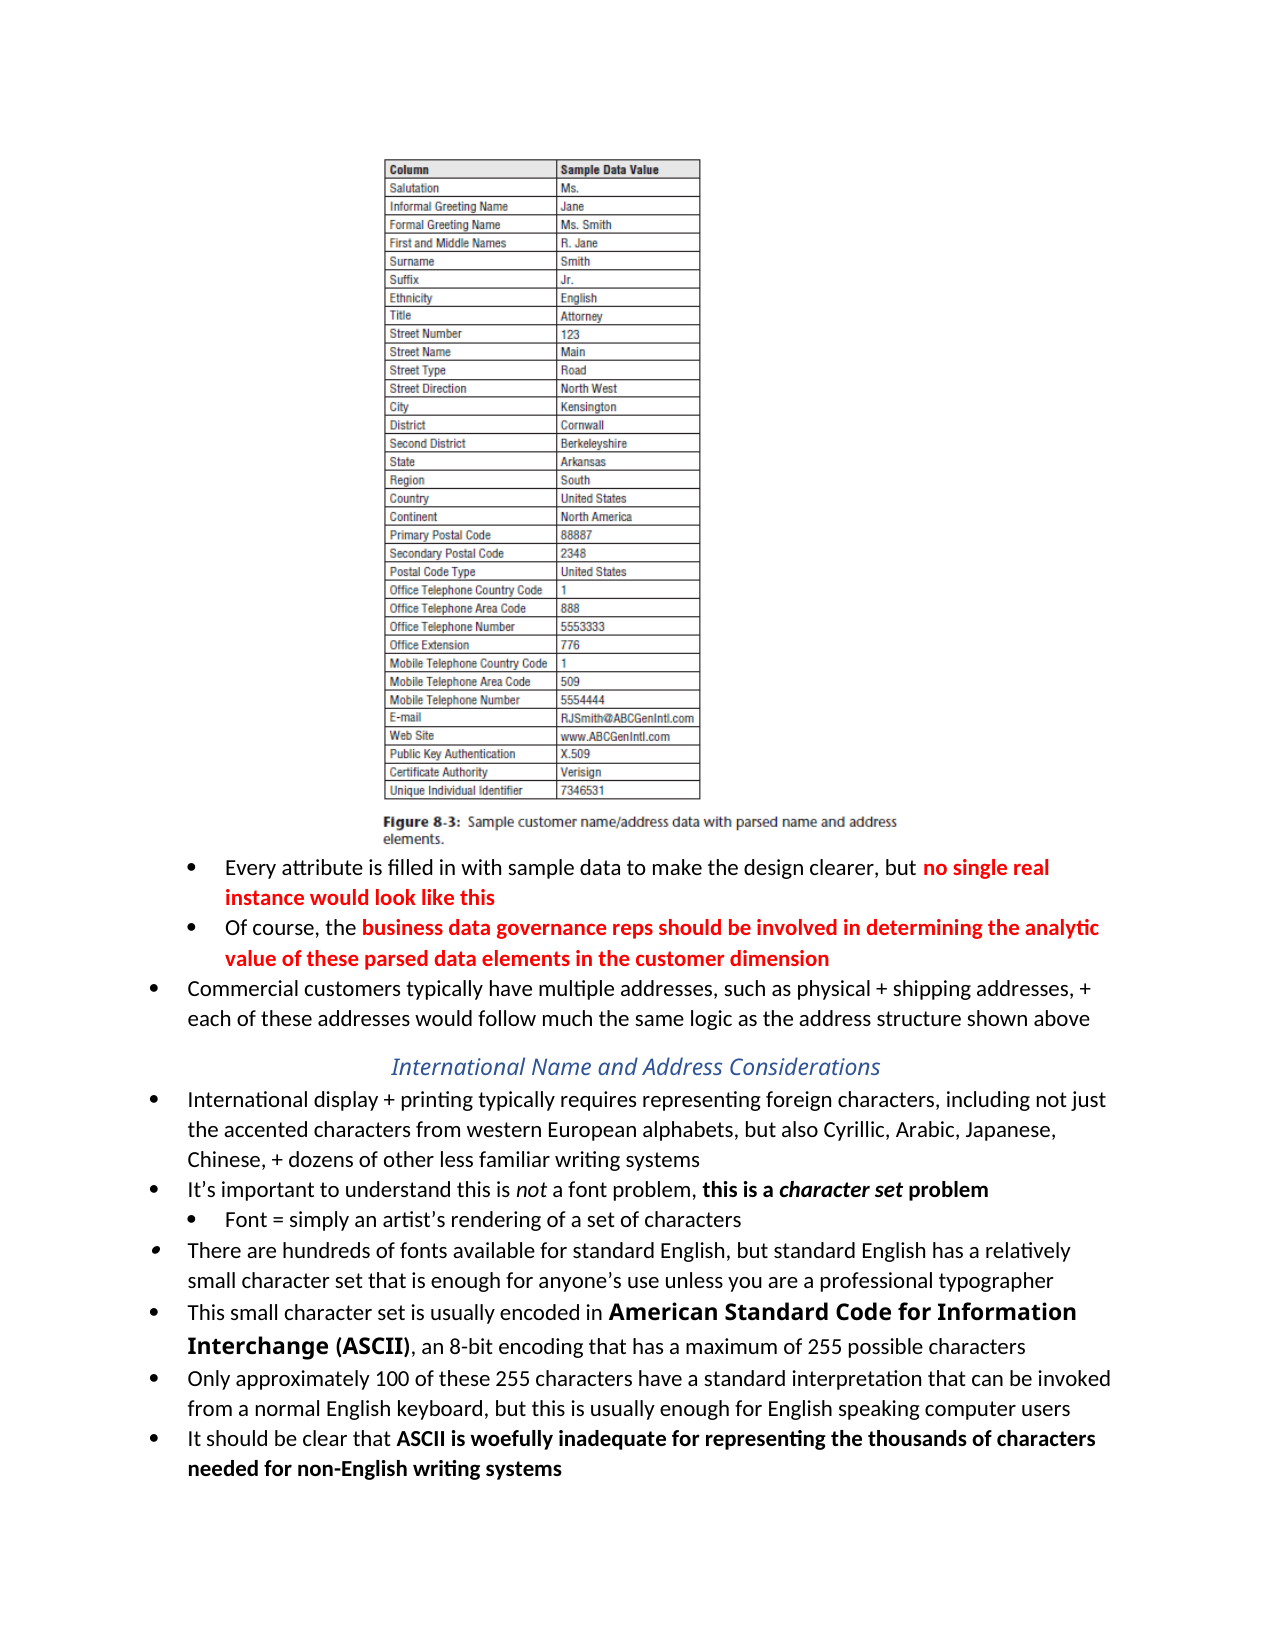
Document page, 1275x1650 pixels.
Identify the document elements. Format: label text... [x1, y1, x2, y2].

list Only approximately 100 of these 255 characters have a standard interpretation that can be invoked from a normal English keyboard, but this is usually enough for English speaking computer users [150, 1364, 1125, 1422]
list Font = simply an artist’s rendering of a set of characters [187, 1206, 1125, 1234]
list International display + printing typically requires representing foreign characters, including not just the accented characters from western European alphabets, but also Cyrillic, Arabic, Japanese, Chinese, + dozens of other less familiar writing systems [150, 1085, 1125, 1173]
list There are hundreds of fonts available for standard English, but standard English has a relatively small character set that is enough for anyone’s use unless you are a professional typographer [150, 1236, 1125, 1294]
list Commercial customers typically have multiple addresses, such as physical + shipping addresses, + each of these addresses would follow much the same logic as the address structure shown above [150, 974, 1125, 1032]
list It should be clear that ASCII is woefully inadequate for representing the thousands of characters needed for non-English writing systems [150, 1424, 1125, 1482]
subtitle International Name and Address Considerations [150, 1051, 1125, 1082]
list It’s important to understand this is not a font problem, this is a character set problem [150, 1175, 1125, 1203]
list Every attribute is filled in with sample data to make the design clearer, but no single real instance would look like this [187, 853, 1125, 911]
list This small character set is usually encoded in American Standard Code for Information Interchange (ASCII), an 8-bit encoding that has a maximum of 255 possible characters [150, 1296, 1125, 1361]
picture [373, 150, 902, 851]
list Of course, the business data governance reps should be involved in determining the analytic value of these parsed data elements in the customer dimension [187, 913, 1125, 972]
